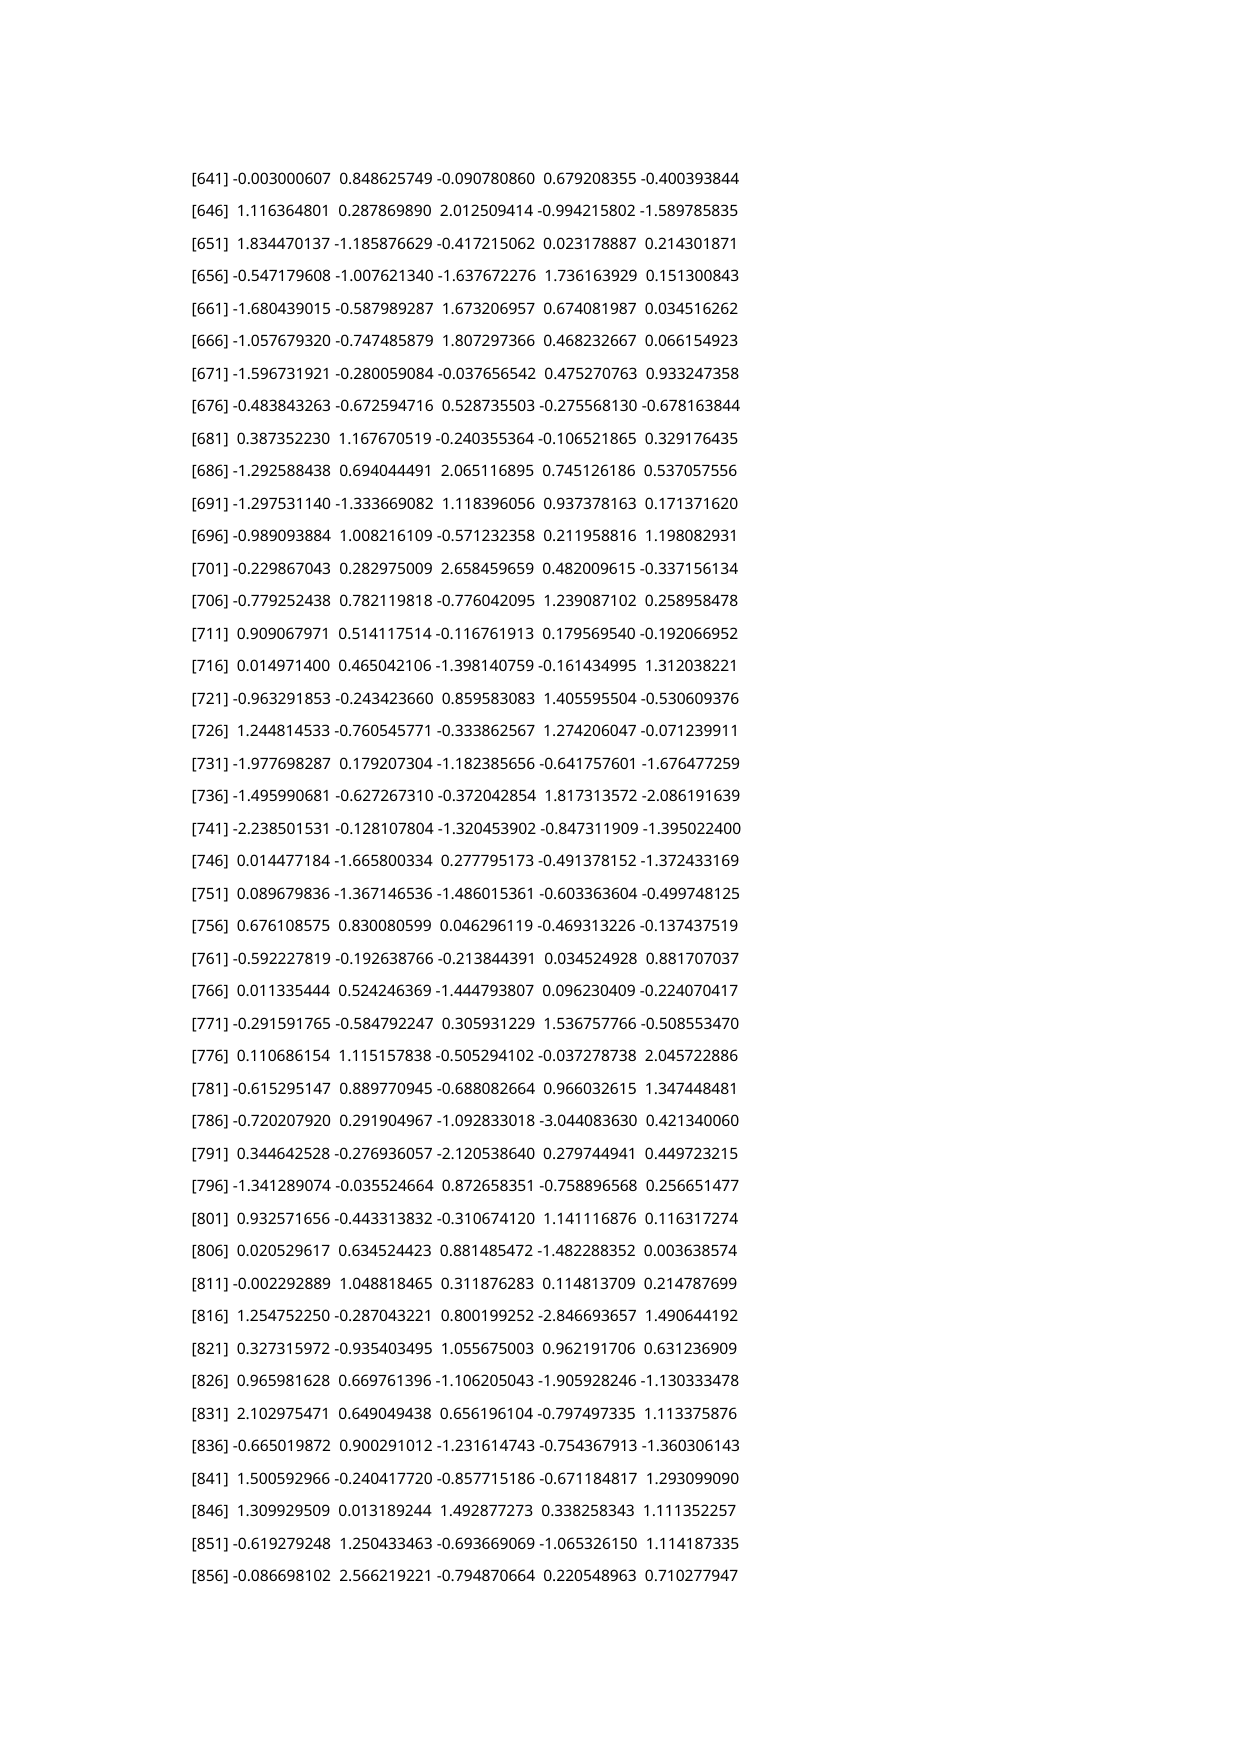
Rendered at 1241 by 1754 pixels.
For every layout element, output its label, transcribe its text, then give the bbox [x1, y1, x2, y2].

text [751] 0.089679836 -1.367146536 -1.486015361 -0.603363604 -0.499748125 [187, 877, 1053, 909]
text [726] 1.244814533 -0.760545771 -0.333862567 1.274206047 -0.071239911 [187, 714, 1053, 747]
text [656] -0.547179608 -1.007621340 -1.637672276 1.736163929 0.151300843 [187, 259, 1053, 292]
text [671] -1.596731921 -0.280059084 -0.037656542 0.475270763 0.933247358 [187, 357, 1053, 389]
text [651] 1.834470137 -1.185876629 -0.417215062 0.023178887 0.214301871 [187, 227, 1053, 259]
text [806] 0.020529617 0.634524423 0.881485472 -1.482288352 0.003638574 [187, 1234, 1053, 1267]
text [776] 0.110686154 1.115157838 -0.505294102 -0.037278738 2.045722886 [187, 1039, 1053, 1072]
text [741] -2.238501531 -0.128107804 -1.320453902 -0.847311909 -1.395022400 [187, 812, 1053, 844]
text [836] -0.665019872 0.900291012 -1.231614743 -0.754367913 -1.360306143 [187, 1429, 1053, 1462]
text [691] -1.297531140 -1.333669082 1.118396056 0.937378163 0.171371620 [187, 487, 1053, 519]
text [826] 0.965981628 0.669761396 -1.106205043 -1.905928246 -1.130333478 [187, 1364, 1053, 1397]
text [736] -1.495990681 -0.627267310 -0.372042854 1.817313572 -2.086191639 [187, 779, 1053, 812]
text [701] -0.229867043 0.282975009 2.658459659 0.482009615 -0.337156134 [187, 552, 1053, 584]
text [791] 0.344642528 -0.276936057 -2.120538640 0.279744941 0.449723215 [187, 1137, 1053, 1169]
text [796] -1.341289074 -0.035524664 0.872658351 -0.758896568 0.256651477 [187, 1169, 1053, 1202]
text [686] -1.292588438 0.694044491 2.065116895 0.745126186 0.537057556 [187, 454, 1053, 487]
text [716] 0.014971400 0.465042106 -1.398140759 -0.161434995 1.312038221 [187, 649, 1053, 682]
text [661] -1.680439015 -0.587989287 1.673206957 0.674081987 0.034516262 [187, 292, 1053, 324]
text [711] 0.909067971 0.514117514 -0.116761913 0.179569540 -0.192066952 [187, 617, 1053, 649]
text [681] 0.387352230 1.167670519 -0.240355364 -0.106521865 0.329176435 [187, 422, 1053, 454]
text [846] 1.309929509 0.013189244 1.492877273 0.338258343 1.111352257 [187, 1494, 1053, 1527]
text [841] 1.500592966 -0.240417720 -0.857715186 -0.671184817 1.293099090 [187, 1462, 1053, 1494]
text [781] -0.615295147 0.889770945 -0.688082664 0.966032615 1.347448481 [187, 1072, 1053, 1104]
text [731] -1.977698287 0.179207304 -1.182385656 -0.641757601 -1.676477259 [187, 747, 1053, 779]
text [856] -0.086698102 2.566219221 -0.794870664 0.220548963 0.710277947 [187, 1559, 1053, 1592]
text [771] -0.291591765 -0.584792247 0.305931229 1.536757766 -0.508553470 [187, 1007, 1053, 1039]
text [766] 0.011335444 0.524246369 -1.444793807 0.096230409 -0.224070417 [187, 974, 1053, 1007]
text [666] -1.057679320 -0.747485879 1.807297366 0.468232667 0.066154923 [187, 324, 1053, 357]
text [756] 0.676108575 0.830080599 0.046296119 -0.469313226 -0.137437519 [187, 909, 1053, 942]
text [851] -0.619279248 1.250433463 -0.693669069 -1.065326150 1.114187335 [187, 1527, 1053, 1559]
text [786] -0.720207920 0.291904967 -1.092833018 -3.044083630 0.421340060 [187, 1104, 1053, 1137]
text [761] -0.592227819 -0.192638766 -0.213844391 0.034524928 0.881707037 [187, 942, 1053, 974]
text [641] -0.003000607 0.848625749 -0.090780860 0.679208355 -0.400393844 [187, 162, 1053, 194]
text [816] 1.254752250 -0.287043221 0.800199252 -2.846693657 1.490644192 [187, 1299, 1053, 1332]
text [721] -0.963291853 -0.243423660 0.859583083 1.405595504 -0.530609376 [187, 682, 1053, 714]
text [811] -0.002292889 1.048818465 0.311876283 0.114813709 0.214787699 [187, 1267, 1053, 1299]
text [821] 0.327315972 -0.935403495 1.055675003 0.962191706 0.631236909 [187, 1332, 1053, 1364]
text [696] -0.989093884 1.008216109 -0.571232358 0.211958816 1.198082931 [187, 519, 1053, 552]
text [746] 0.014477184 -1.665800334 0.277795173 -0.491378152 -1.372433169 [187, 844, 1053, 877]
text [676] -0.483843263 -0.672594716 0.528735503 -0.275568130 -0.678163844 [187, 389, 1053, 422]
text [646] 1.116364801 0.287869890 2.012509414 -0.994215802 -1.589785835 [187, 194, 1053, 227]
text [831] 2.102975471 0.649049438 0.656196104 -0.797497335 1.113375876 [187, 1397, 1053, 1429]
text [706] -0.779252438 0.782119818 -0.776042095 1.239087102 0.258958478 [187, 584, 1053, 617]
text [801] 0.932571656 -0.443313832 -0.310674120 1.141116876 0.116317274 [187, 1202, 1053, 1234]
